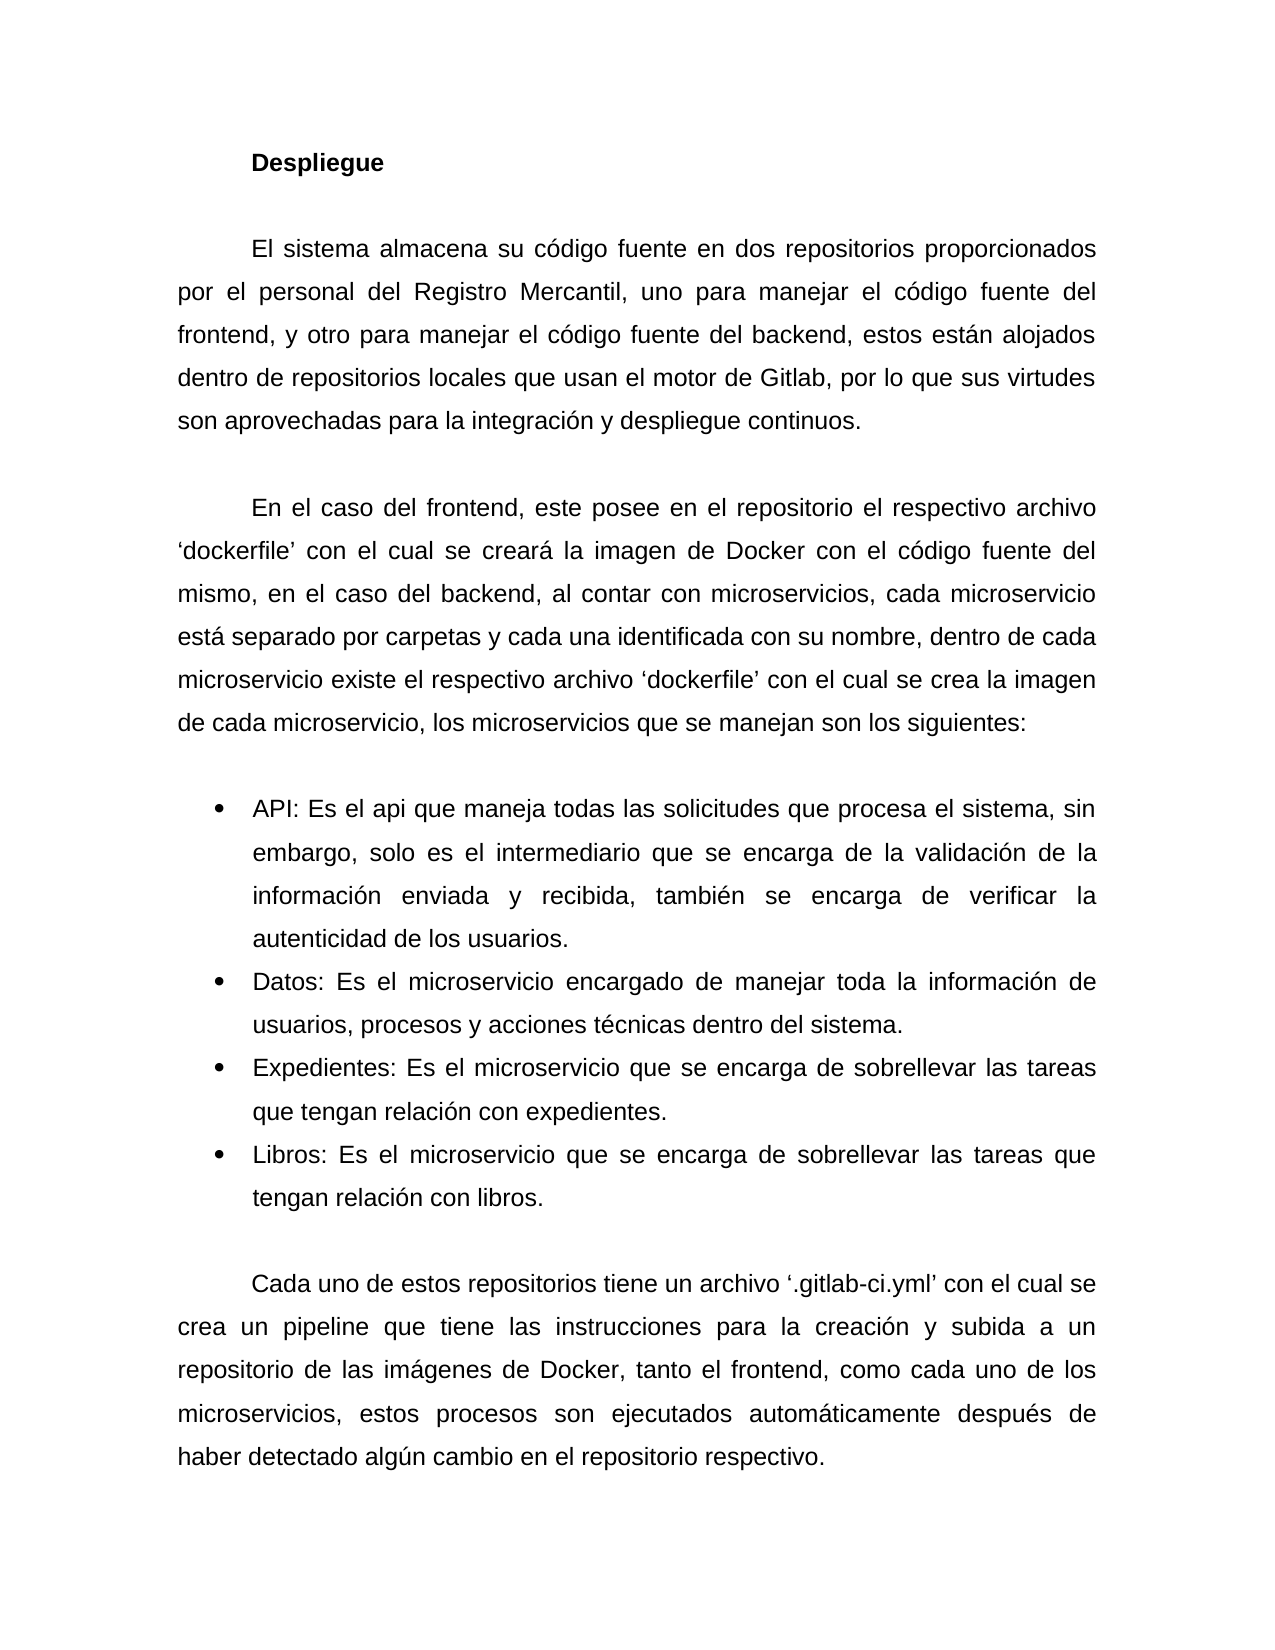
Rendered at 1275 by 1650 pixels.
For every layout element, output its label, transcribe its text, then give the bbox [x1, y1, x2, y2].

text Despliegue [177, 148, 1098, 176]
text Cada uno de estos repositorios tiene un archivo ‘.gitlab-ci.yml’ con el cual se crea un pipeline que tiene las instrucciones para la creación y subida a un repositorio de las imágenes de Docker, tanto el frontend, como cada uno de los microservicios, estos procesos son ejecutados automáticamente después de haber detectado algún cambio en el repositorio respectivo. [177, 1269, 1098, 1471]
text En el caso del frontend, este posee en el repositorio el respectivo archivo ‘dockerfile’ con el cual se creará la imagen de Docker con el código fuente del mismo, en el caso del backend, al contar con microservicios, cada microservicio está separado por carpetas y cada una identificada con su nombre, dentro de cada microservicio existe el respectivo archivo ‘dockerfile’ con el cual se crea la imagen de cada microservicio, los microservicios que se manejan son los siguientes: [177, 493, 1098, 737]
list Libros: Es el microservicio que se encarga de sobrellevar las tareas que tengan relación con libros. [215, 1140, 1098, 1212]
list API: Es el api que maneja todas las solicitudes que procesa el sistema, sin embargo, solo es el intermediario que se encarga de la validación de la información enviada y recibida, también se encarga de verificar la autenticidad de los usuarios. [215, 794, 1098, 953]
list Expedientes: Es el microservicio que se encarga de sobrellevar las tareas que tengan relación con expedientes. [215, 1053, 1098, 1125]
list Datos: Es el microservicio encargado de manejar toda la información de usuarios, procesos y acciones técnicas dentro del sistema. [215, 967, 1098, 1039]
text El sistema almacena su código fuente en dos repositorios proporcionados por el personal del Registro Mercantil, uno para manejar el código fuente del frontend, y otro para manejar el código fuente del backend, estos están alojados dentro de repositorios locales que usan el motor de Gitlab, por lo que sus virtudes son aprovechadas para la integración y despliegue continuos. [177, 234, 1098, 435]
